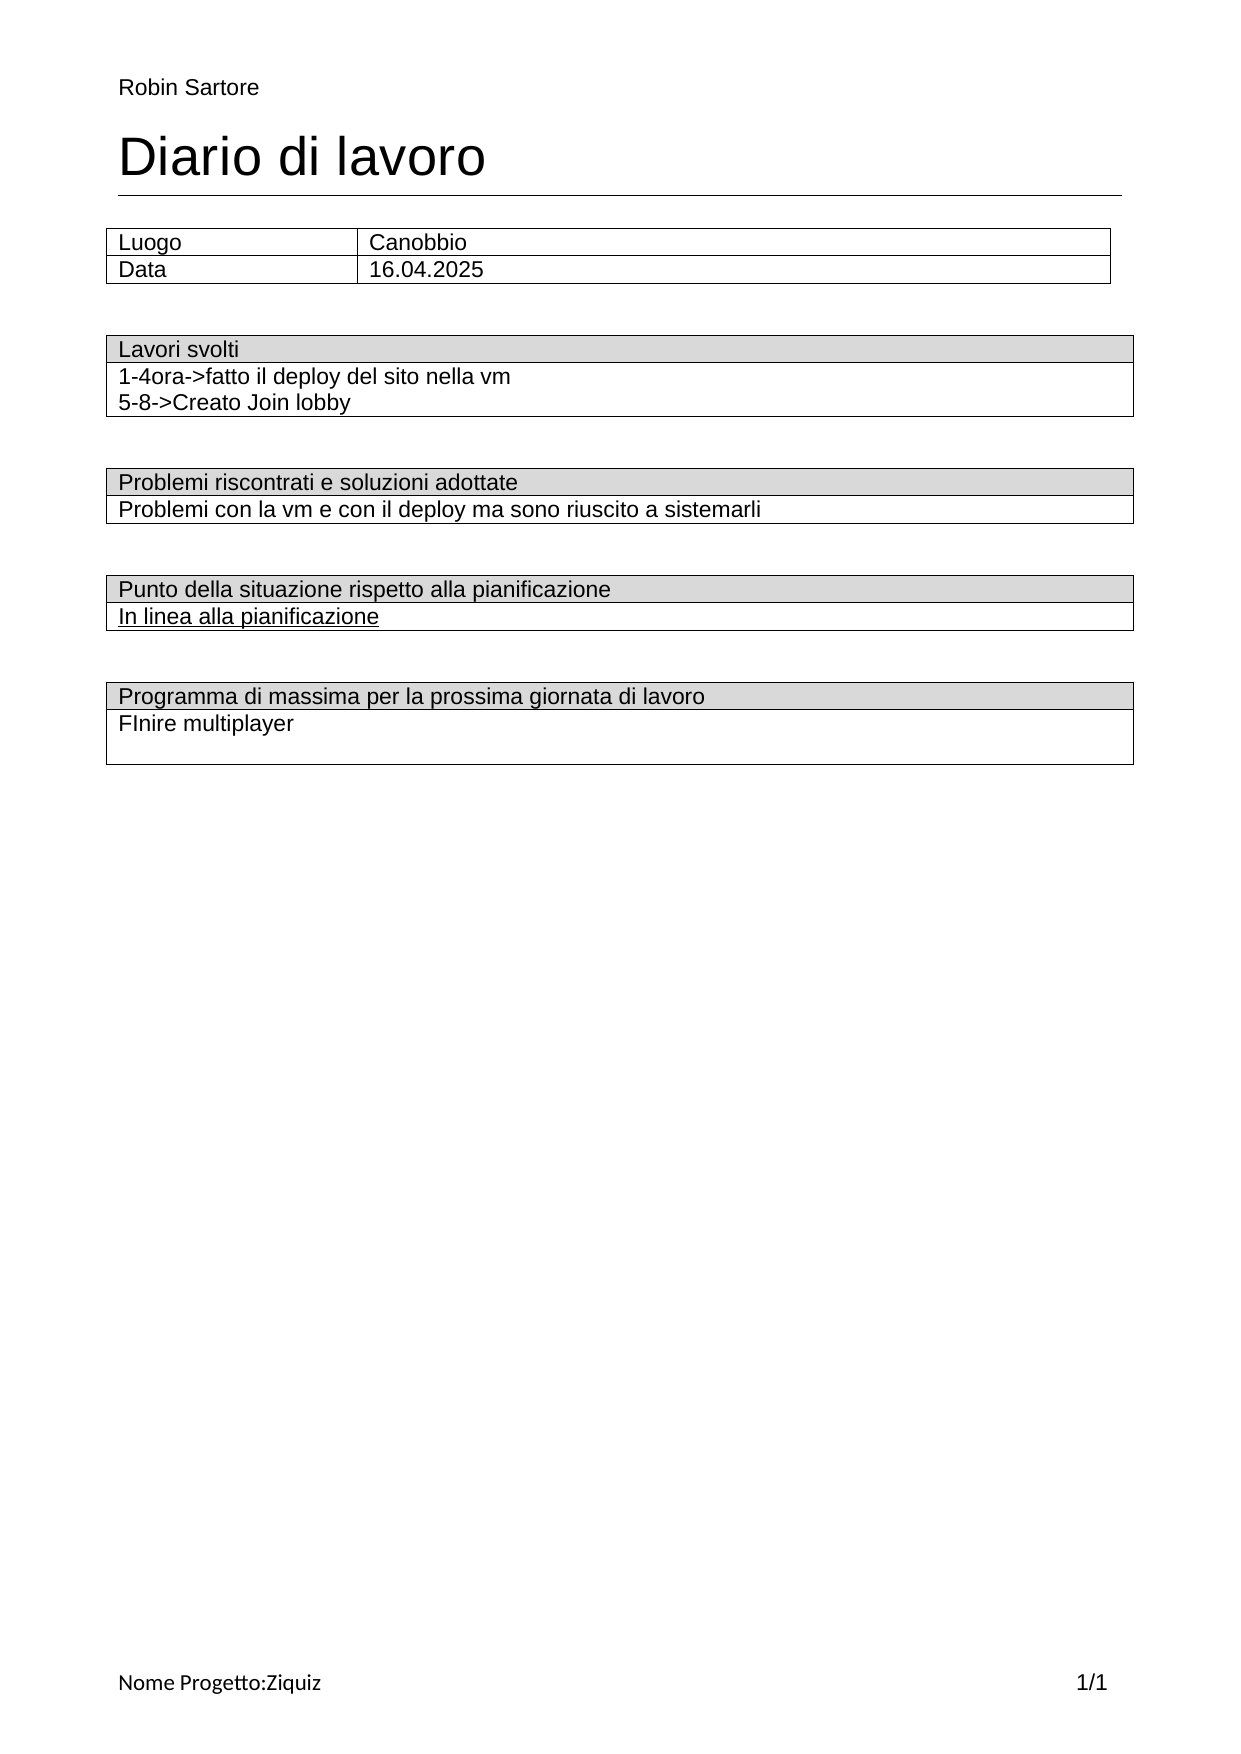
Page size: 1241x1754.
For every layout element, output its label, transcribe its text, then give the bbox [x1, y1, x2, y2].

table_cell In linea alla pianificazione [107, 603, 1133, 629]
table_cell 1-4ora->fatto il deploy del sito nella vm 5-8->Creato Join lobby [107, 363, 1133, 416]
table_header Canobbio [358, 229, 1110, 255]
table_header Lavori svolti [107, 336, 1133, 362]
table_cell Problemi con la vm e con il deploy ma sono riuscito a sistemarli [107, 496, 1133, 523]
table_cell Data [107, 256, 357, 282]
table_header Programma di massima per la prossima giornata di lavoro [107, 683, 1133, 709]
table_header Punto della situazione rispetto alla pianificazione [107, 576, 1133, 602]
table_cell FInire multiplayer [107, 710, 1133, 764]
table_cell 16.04.2025 [358, 256, 1110, 282]
table_header Luogo [107, 229, 357, 255]
title Diario di lavoro [118, 125, 1122, 195]
table_header Problemi riscontrati e soluzioni adottate [107, 469, 1133, 495]
